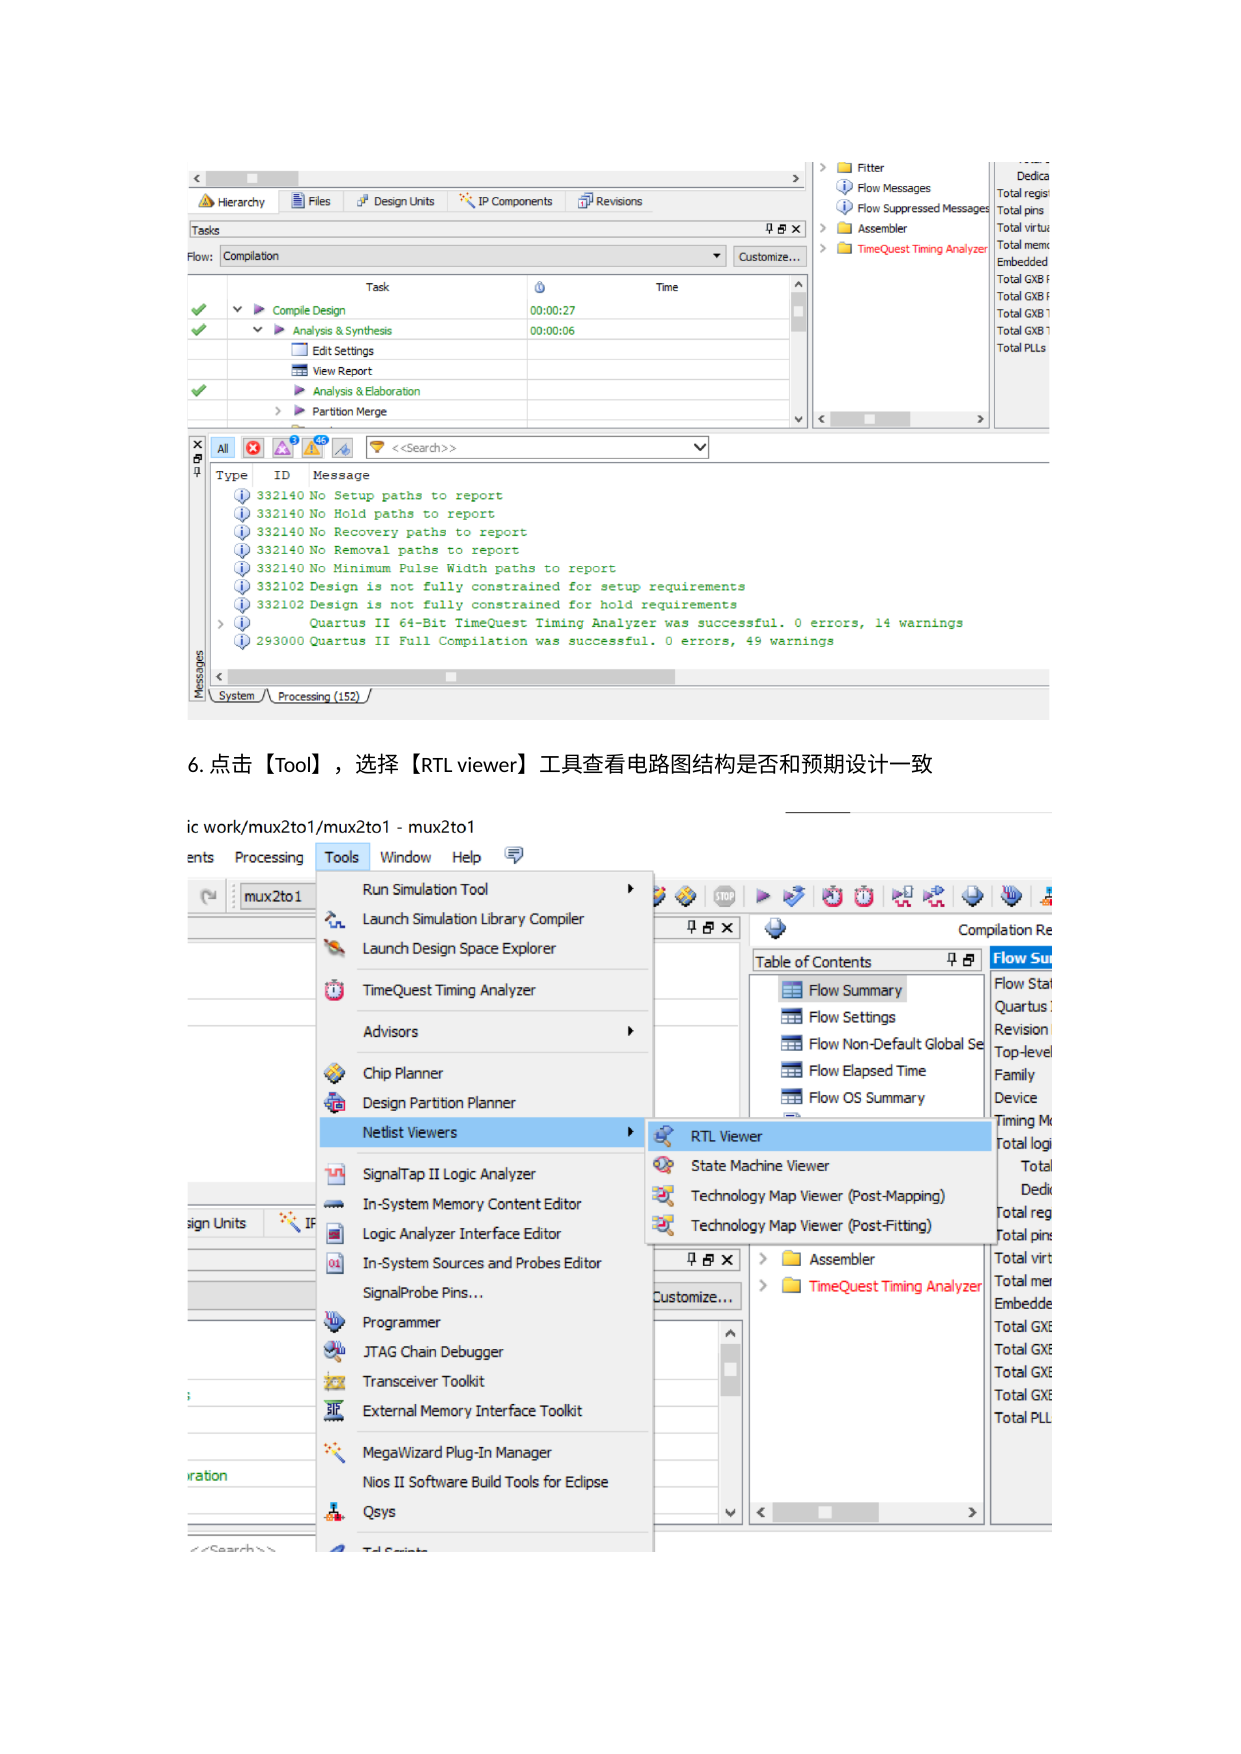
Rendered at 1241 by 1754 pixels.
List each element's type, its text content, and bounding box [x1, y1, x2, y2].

picture [187, 162, 1050, 720]
list 点击【Tool】，选择【RTL viewer】工具查看电路图结构是否和预期设计一致 [187, 747, 1053, 779]
picture [187, 812, 1052, 1552]
